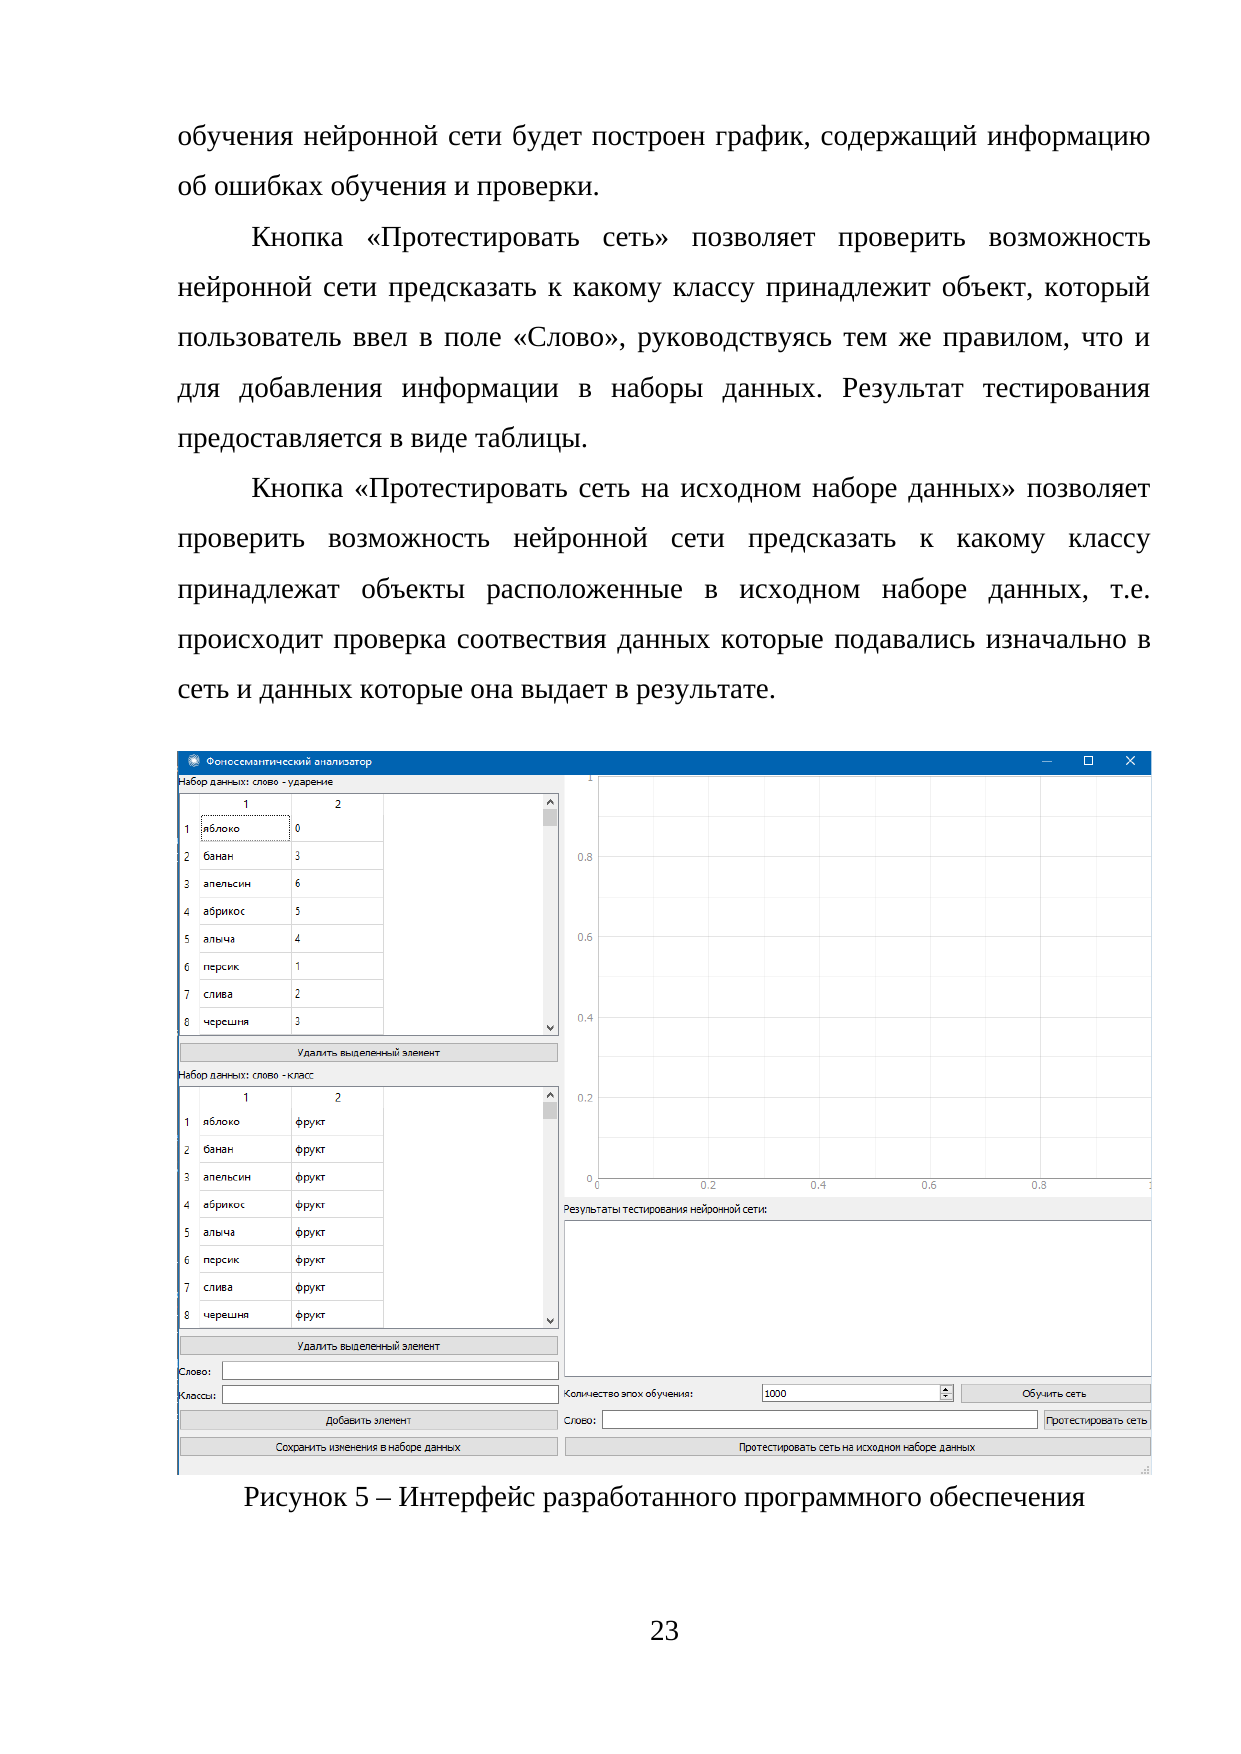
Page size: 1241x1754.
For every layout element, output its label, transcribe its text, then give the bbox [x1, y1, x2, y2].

picture [177, 751, 1152, 1475]
text Кнопка «Протестировать сеть» позволяет проверить возможность нейронной сети предсказать к какому классу принадлежит объект, который пользователь ввел в поле «Слово», руководствуясь тем же правилом, что и для добавления информации в наборы данных. Результат тестирования предоставляется в виде таблицы. [177, 219, 1152, 453]
text Рисунок 5 – Интерфейс разработанного программного обеспечения [177, 1479, 1152, 1513]
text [177, 118, 1152, 202]
text Кнопка «Протестировать сеть на исходном наборе данных» позволяет проверить возможность нейронной сети предсказать к какому классу принадлежат объекты расположенные в исходном наборе данных, т.е. происходит проверка соотвествия данных которые подавались изначально в сеть и данных которые она выдает в результате. [177, 470, 1152, 705]
